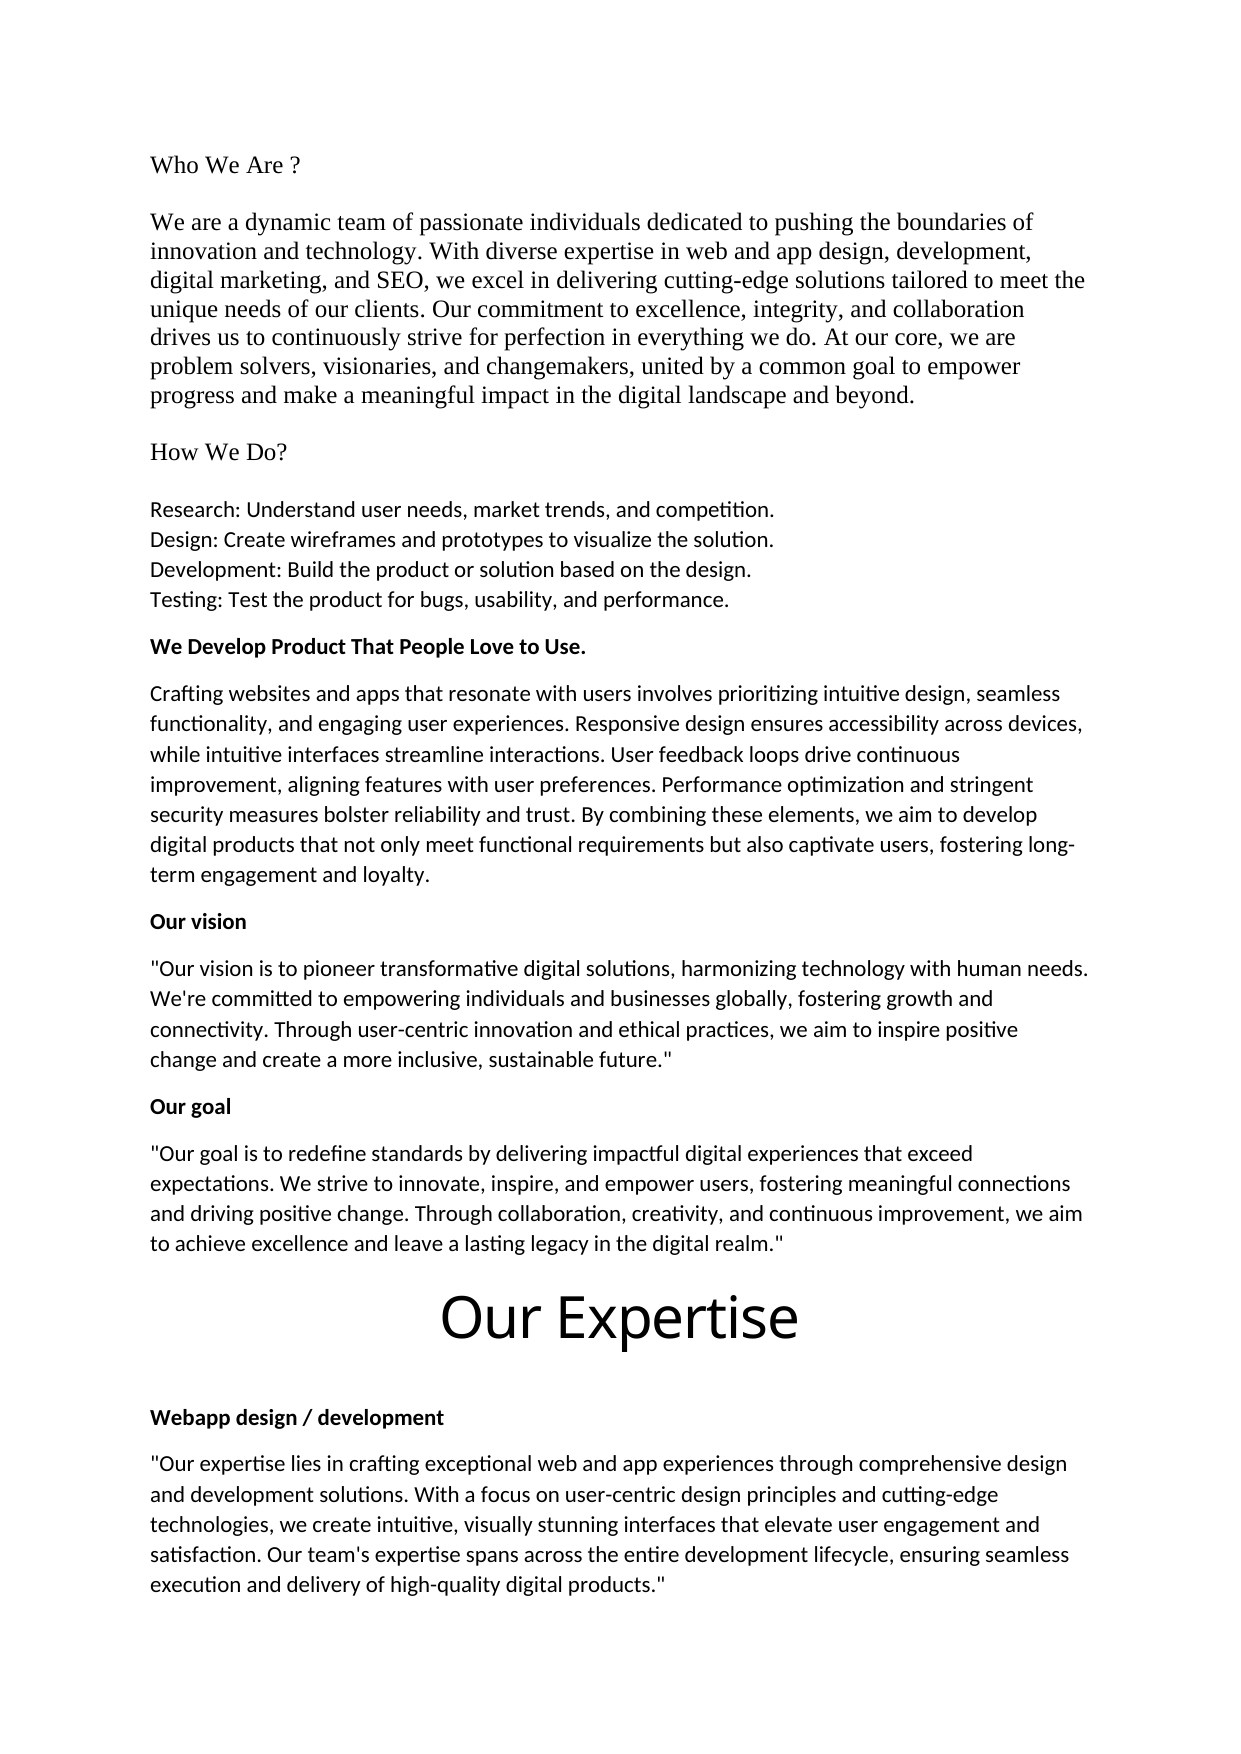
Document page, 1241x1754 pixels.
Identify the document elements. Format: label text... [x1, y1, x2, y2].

text Who We Are ? [150, 150, 1090, 179]
text We Develop Product That People Love to Use. [150, 632, 1090, 661]
text "Our vision is to pioneer transformative digital solutions, harmonizing technology with human needs. We're committed to empowering individuals and businesses globally, fostering growth and connectivity. Through user-centric innovation and ethical practices, we aim to inspire positive change and create a more inclusive, sustainable future." [150, 954, 1090, 1073]
text How We Do? [150, 437, 1090, 466]
text We are a dynamic team of passionate individuals dedicated to pushing the boundaries of innovation and technology. With diverse expertise in web and app design, development, digital marketing, and SEO, we excel in delivering cutting-edge solutions tailored to meet the unique needs of our clients. Our commitment to excellence, integrity, and collaboration drives us to continuously strive for perfection in everything we do. At our core, we are problem solvers, visionaries, and changemakers, united by a common goal to empower progress and make a meaningful impact in the digital landscape and beyond. [150, 207, 1090, 409]
text Our vision [150, 907, 1090, 936]
title Our Expertise [150, 1276, 1090, 1356]
text Research: Understand user needs, market trends, and competition. Design: Create wireframes and prototypes to visualize the solution. Development: Build the product or solution based on the design. Testing: Test the product for bugs, usability, and performance. [150, 495, 1090, 614]
text "Our expertise lies in crafting exceptional web and app experiences through comprehensive design and development solutions. With a focus on user-centric design principles and cutting-edge technologies, we create intuitive, visually stunning interfaces that elevate user engagement and satisfaction. Our team's expertise spans across the entire development lifecycle, ensuring seamless execution and delivery of high-quality digital products." [150, 1449, 1090, 1598]
text Crafting websites and apps that resonate with users involves prioritizing intuitive design, seamless functionality, and engaging user experiences. Responsive design ensures accessibility across devices, while intuitive interfaces streamline interactions. User feedback loops drive continuous improvement, aligning features with user preferences. Performance optimization and stringent security measures bolster reliability and trust. By combining these elements, we aim to develop digital products that not only meet functional requirements but also captivate users, fostering long-term engagement and loyalty. [150, 679, 1090, 889]
text "Our goal is to redefine standards by delivering impactful digital experiences that exceed expectations. We strive to innovate, inspire, and empower users, fostering meaningful connections and driving positive change. Through collaboration, creativity, and continuous improvement, we aim to achieve excellence and leave a lasting legacy in the digital realm." [150, 1139, 1090, 1257]
text Our goal [150, 1092, 1090, 1120]
text Webapp design / development [150, 1403, 1090, 1431]
